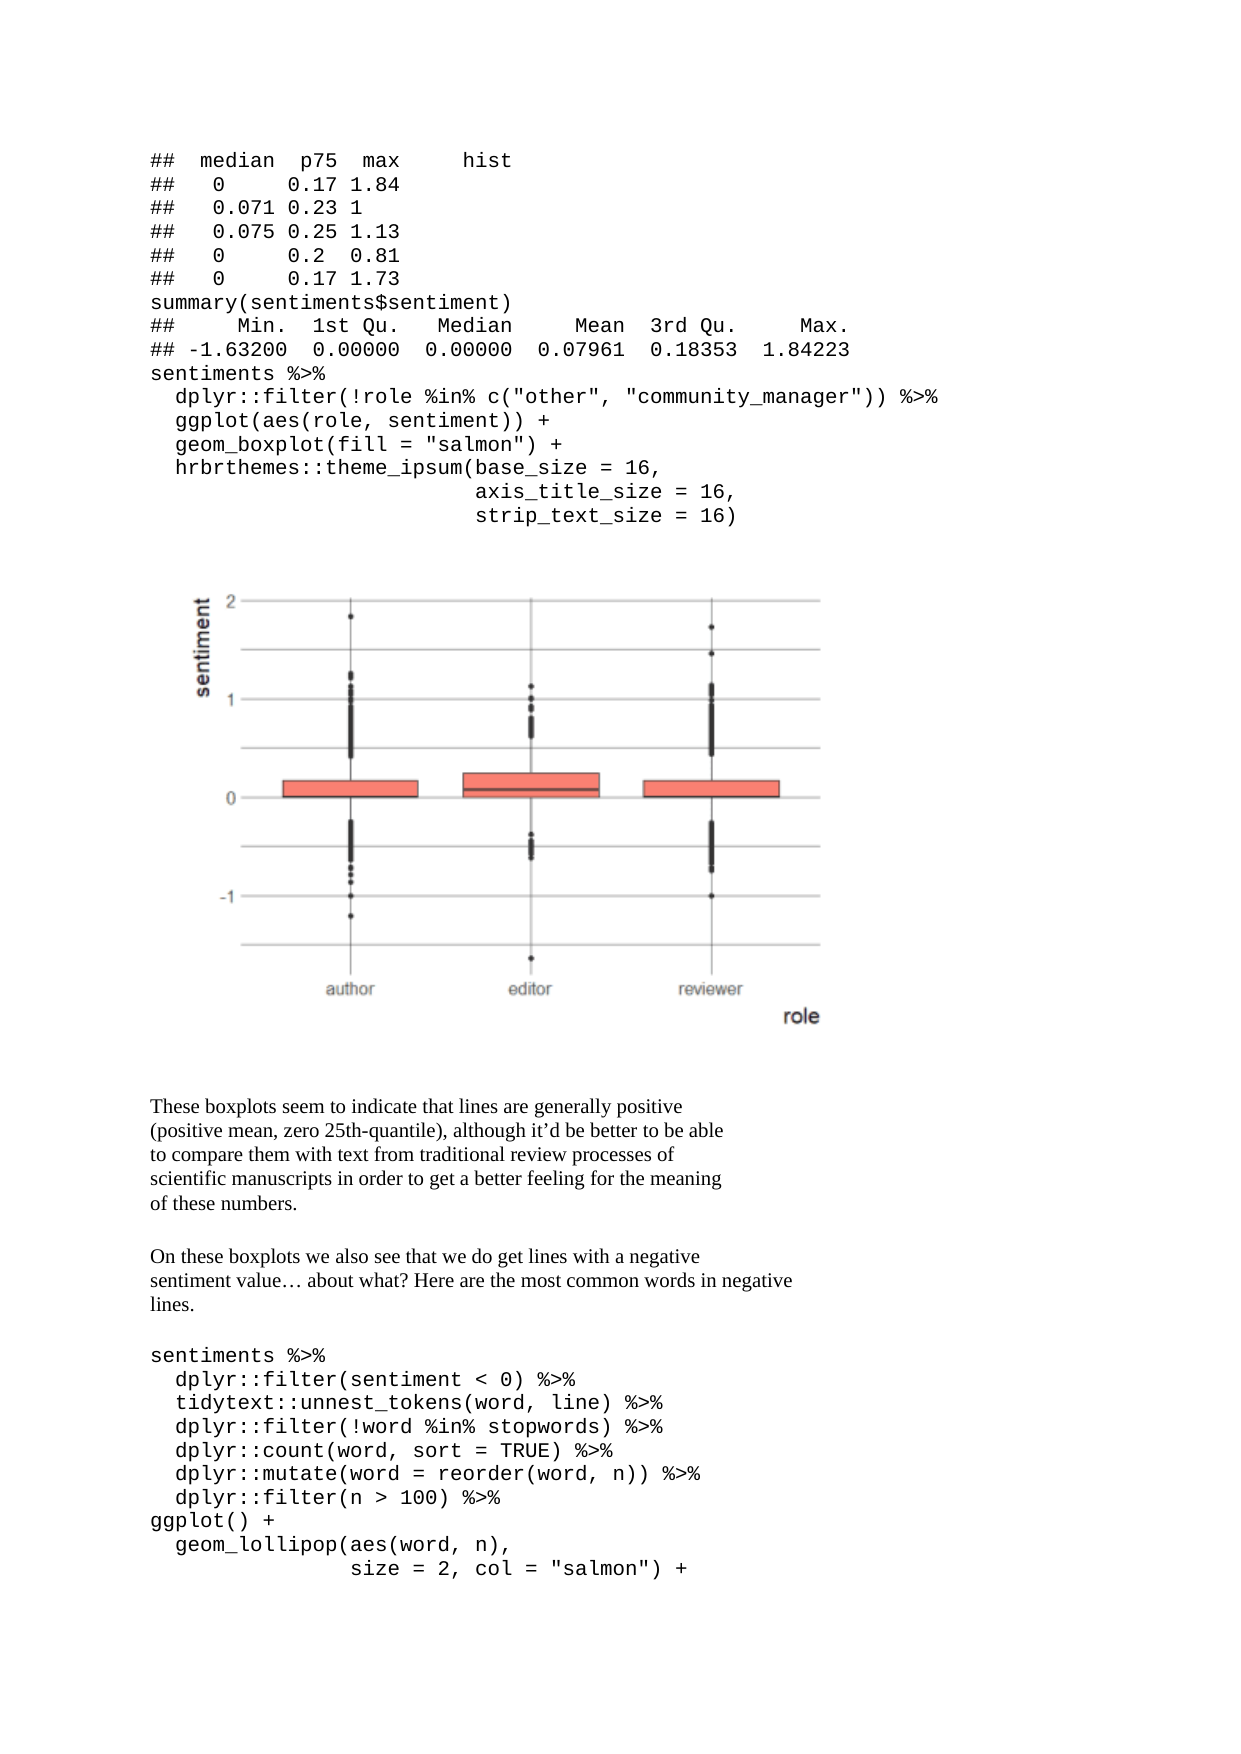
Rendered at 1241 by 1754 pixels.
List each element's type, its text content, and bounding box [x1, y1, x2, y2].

text ## -1.63200 0.00000 0.00000 0.07961 0.18353 1.84223 [150, 339, 1090, 363]
text ## 0 0.2 0.81 [150, 244, 1090, 268]
text dplyr::filter(!role %in% c("other", "community_manager")) %>% [150, 386, 1090, 410]
picture [150, 557, 863, 1065]
text tidytext::unnest_tokens(word, line) %>% [150, 1392, 1090, 1416]
text dplyr::mutate(word = reorder(word, n)) %>% [150, 1463, 1090, 1487]
text dplyr::filter(sentiment < 0) %>% [150, 1369, 1090, 1392]
text strip_text_size = 16) [150, 505, 1090, 528]
text ## Min. 1st Qu. Median Mean 3rd Qu. Max. [150, 316, 1090, 339]
text summary(sentiments$sentiment) [150, 292, 1090, 316]
text ggplot() + [150, 1511, 1090, 1534]
text On these boxplots we also see that we do get lines with a negative sentiment value… about what? Here are the most common words in negative lines. [150, 1244, 1090, 1316]
text axis_title_size = 16, [150, 481, 1090, 505]
text ## 0.071 0.23 1 [150, 197, 1090, 221]
text geom_boxplot(fill = "salmon") + [150, 434, 1090, 457]
text sentiments %>% [150, 1345, 1090, 1369]
text sentiments %>% [150, 363, 1090, 386]
text These boxplots seem to indicate that lines are generally positive (positive mean, zero 25th-quantile), although it’d be better to be able to compare them with text from traditional review processes of scientific manuscripts in order to get a better feeling for the meaning of these numbers. [150, 1094, 1090, 1214]
text ## 0 0.17 1.84 [150, 174, 1090, 197]
text ## median p75 max hist [150, 150, 1090, 174]
text geom_lollipop(aes(word, n), [150, 1534, 1090, 1558]
text size = 2, col = "salmon") + [150, 1558, 1090, 1581]
text ggplot(aes(role, sentiment)) + [150, 410, 1090, 434]
text dplyr::filter(!word %in% stopwords) %>% [150, 1416, 1090, 1439]
text hrbrthemes::theme_ipsum(base_size = 16, [150, 457, 1090, 481]
text dplyr::count(word, sort = TRUE) %>% [150, 1439, 1090, 1463]
text ## 0 0.17 1.73 [150, 268, 1090, 292]
text ## 0.075 0.25 1.13 [150, 221, 1090, 244]
text dplyr::filter(n > 100) %>% [150, 1487, 1090, 1511]
